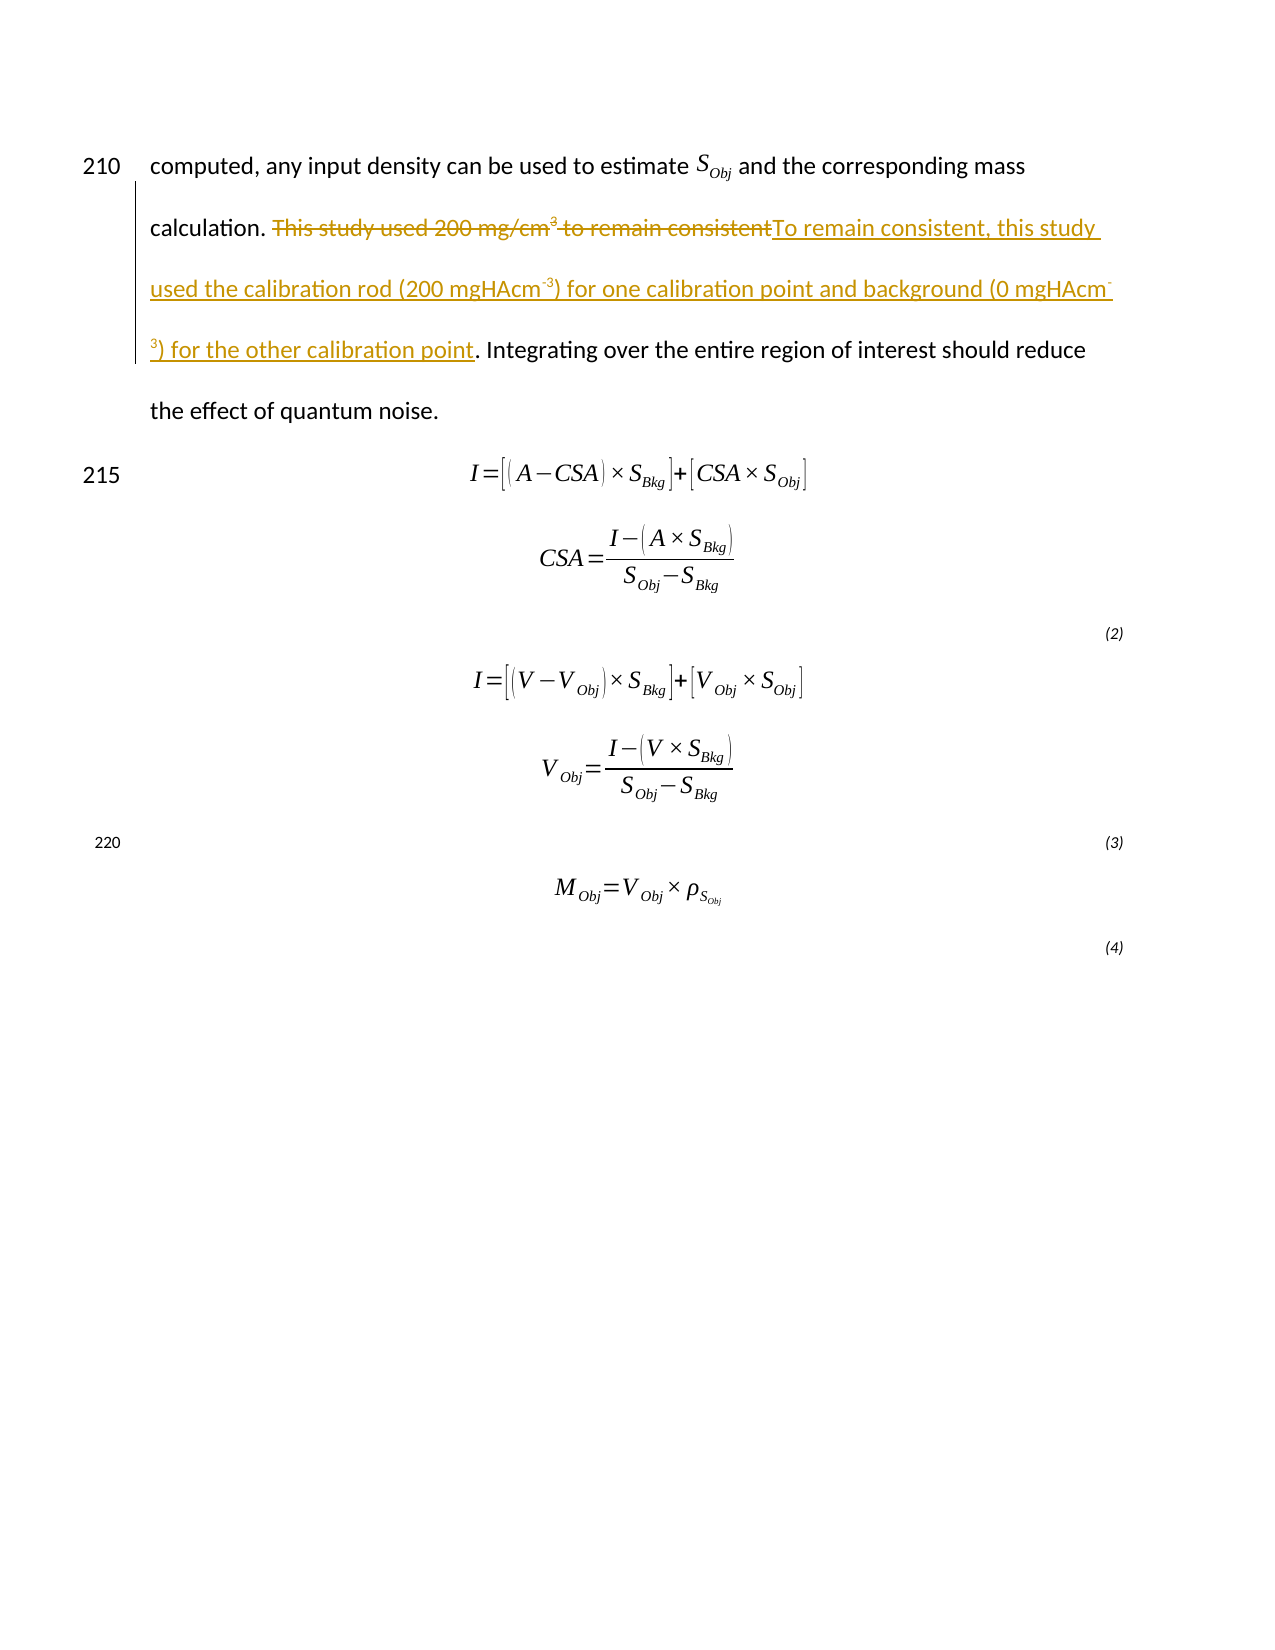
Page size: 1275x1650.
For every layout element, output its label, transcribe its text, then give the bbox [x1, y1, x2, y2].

text (3) [150, 833, 1125, 853]
text (2) [150, 623, 1125, 643]
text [150, 150, 1125, 426]
text (4) [150, 937, 1125, 958]
